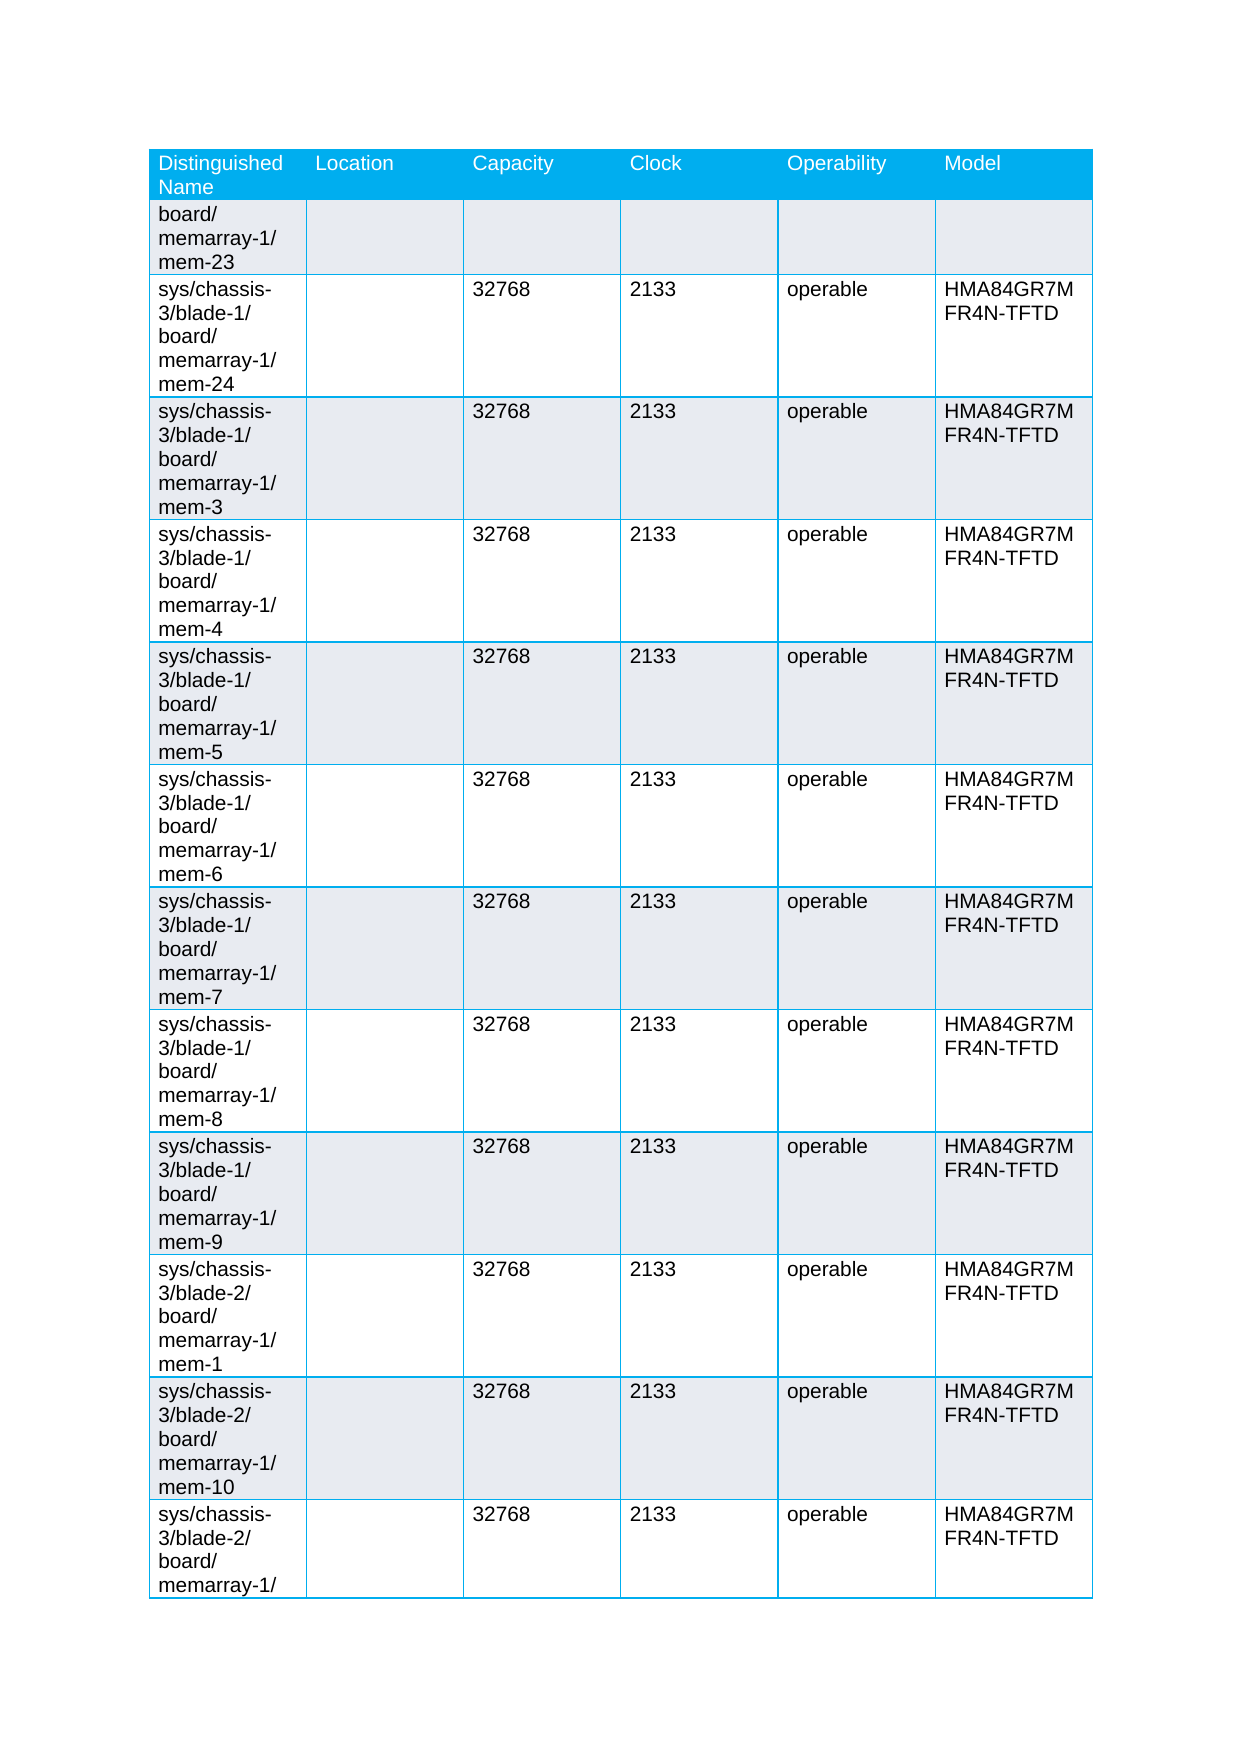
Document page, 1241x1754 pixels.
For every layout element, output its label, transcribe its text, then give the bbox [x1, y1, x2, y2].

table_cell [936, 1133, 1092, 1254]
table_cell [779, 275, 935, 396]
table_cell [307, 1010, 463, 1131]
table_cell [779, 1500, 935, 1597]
table_header Capacity [464, 150, 620, 199]
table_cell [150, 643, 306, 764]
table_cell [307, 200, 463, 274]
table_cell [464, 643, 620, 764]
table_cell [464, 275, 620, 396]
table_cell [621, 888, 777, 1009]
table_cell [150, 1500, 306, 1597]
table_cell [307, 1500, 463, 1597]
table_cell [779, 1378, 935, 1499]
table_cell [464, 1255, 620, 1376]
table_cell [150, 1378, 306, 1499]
table_header Distinguished Name [150, 150, 306, 199]
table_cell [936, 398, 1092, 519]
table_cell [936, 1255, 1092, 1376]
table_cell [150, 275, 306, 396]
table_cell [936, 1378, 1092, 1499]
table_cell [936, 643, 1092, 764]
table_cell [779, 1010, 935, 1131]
table_header Model [936, 150, 1092, 199]
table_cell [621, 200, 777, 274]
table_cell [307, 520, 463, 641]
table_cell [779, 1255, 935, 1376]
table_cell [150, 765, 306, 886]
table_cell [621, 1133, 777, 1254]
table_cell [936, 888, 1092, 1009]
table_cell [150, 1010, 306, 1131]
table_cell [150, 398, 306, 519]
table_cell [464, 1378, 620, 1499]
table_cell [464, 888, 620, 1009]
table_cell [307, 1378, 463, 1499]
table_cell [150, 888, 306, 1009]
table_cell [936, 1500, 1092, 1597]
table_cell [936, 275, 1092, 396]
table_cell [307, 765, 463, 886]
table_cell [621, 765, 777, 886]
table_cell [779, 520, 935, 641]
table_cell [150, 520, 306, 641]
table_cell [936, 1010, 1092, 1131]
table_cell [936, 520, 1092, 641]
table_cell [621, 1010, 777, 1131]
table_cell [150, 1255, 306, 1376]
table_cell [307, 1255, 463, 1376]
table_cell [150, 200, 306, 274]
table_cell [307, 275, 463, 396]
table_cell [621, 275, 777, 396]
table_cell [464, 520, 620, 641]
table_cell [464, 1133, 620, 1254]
table_header Clock [621, 150, 777, 199]
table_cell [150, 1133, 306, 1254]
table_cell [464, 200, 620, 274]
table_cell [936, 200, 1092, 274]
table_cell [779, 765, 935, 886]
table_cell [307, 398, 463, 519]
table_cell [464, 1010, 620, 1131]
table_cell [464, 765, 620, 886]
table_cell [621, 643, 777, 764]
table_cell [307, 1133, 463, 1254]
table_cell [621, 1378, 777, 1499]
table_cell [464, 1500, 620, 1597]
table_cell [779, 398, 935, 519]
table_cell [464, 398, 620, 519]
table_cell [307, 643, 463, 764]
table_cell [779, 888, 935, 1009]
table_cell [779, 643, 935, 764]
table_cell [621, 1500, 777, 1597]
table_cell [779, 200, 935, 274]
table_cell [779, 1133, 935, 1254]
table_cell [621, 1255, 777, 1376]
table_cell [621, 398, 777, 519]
table_header Location [307, 150, 463, 199]
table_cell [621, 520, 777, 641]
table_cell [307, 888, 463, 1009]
table_header Operability [779, 150, 935, 199]
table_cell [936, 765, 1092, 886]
